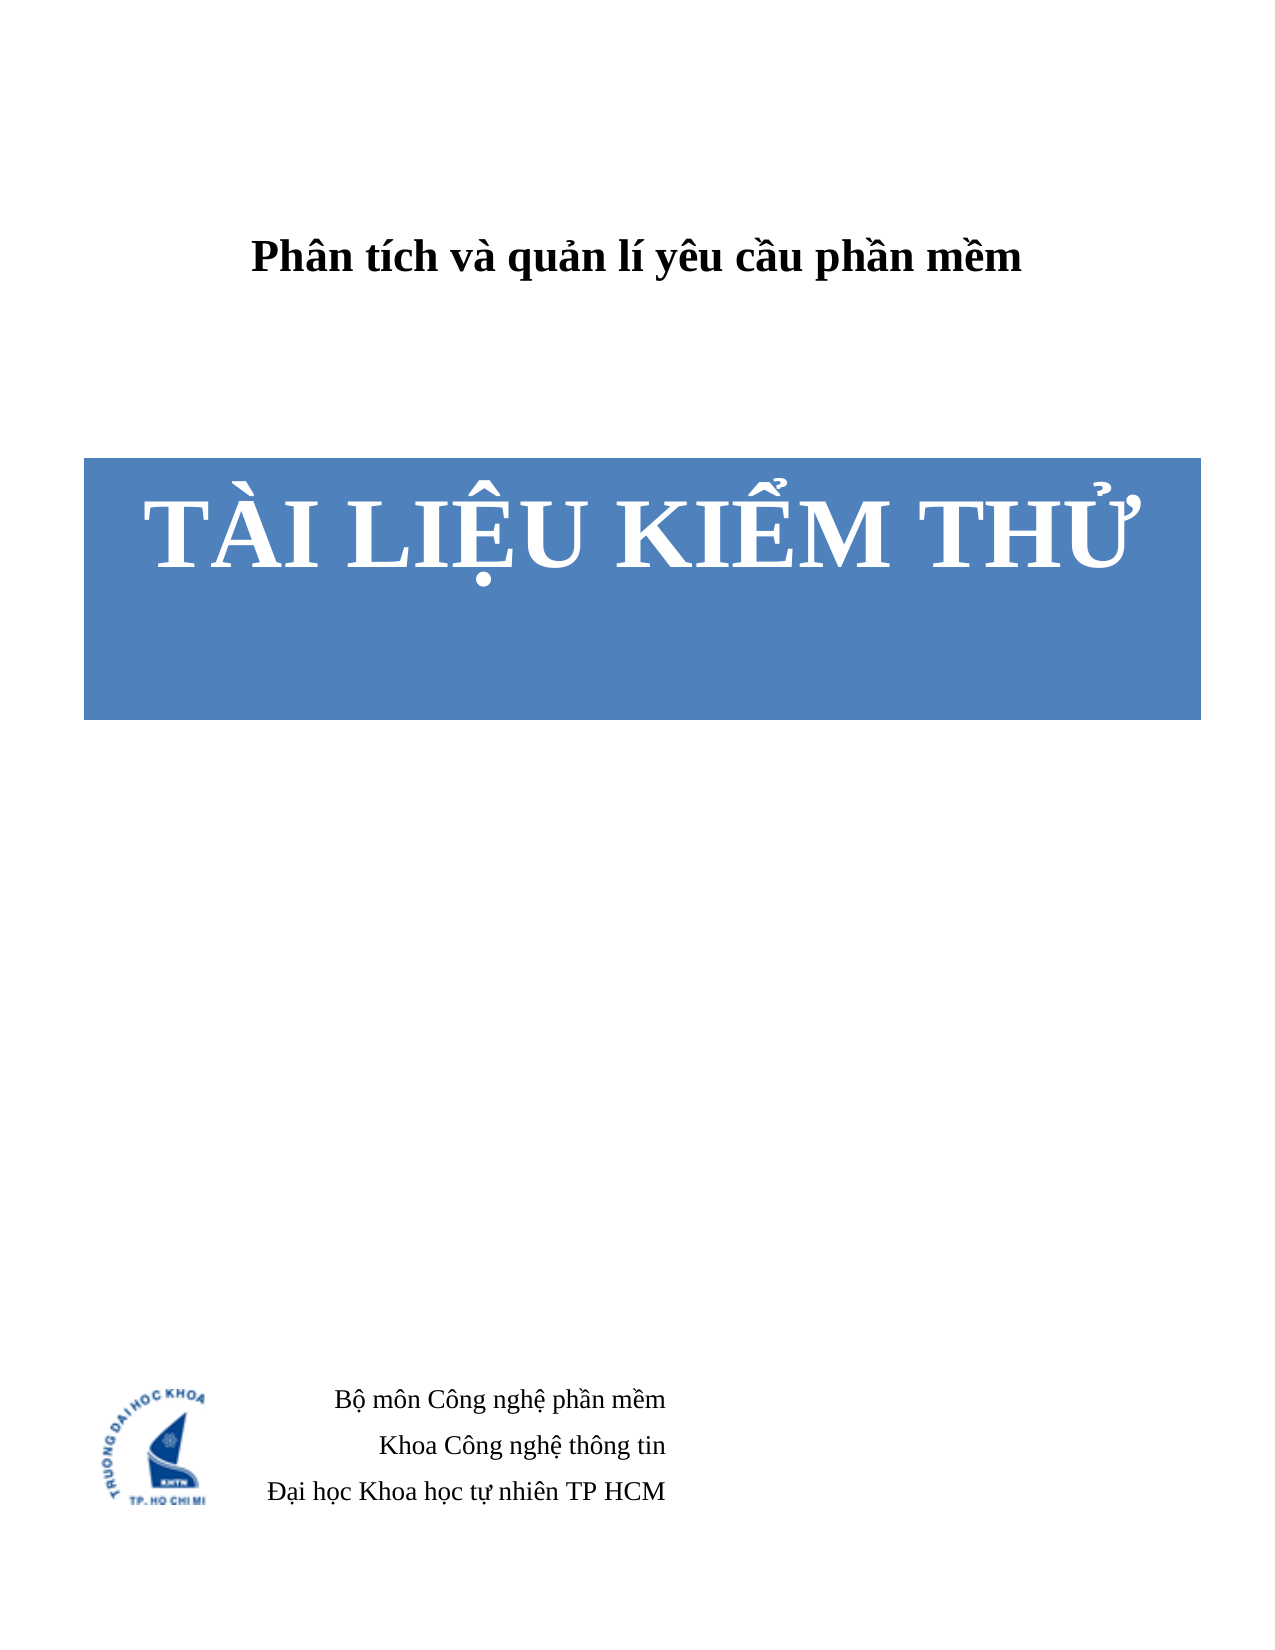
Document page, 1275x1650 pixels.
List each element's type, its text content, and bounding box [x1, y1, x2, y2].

text Phân tích và quản lí yêu cầu phần mềm [150, 229, 1125, 282]
picture [100, 1389, 206, 1505]
